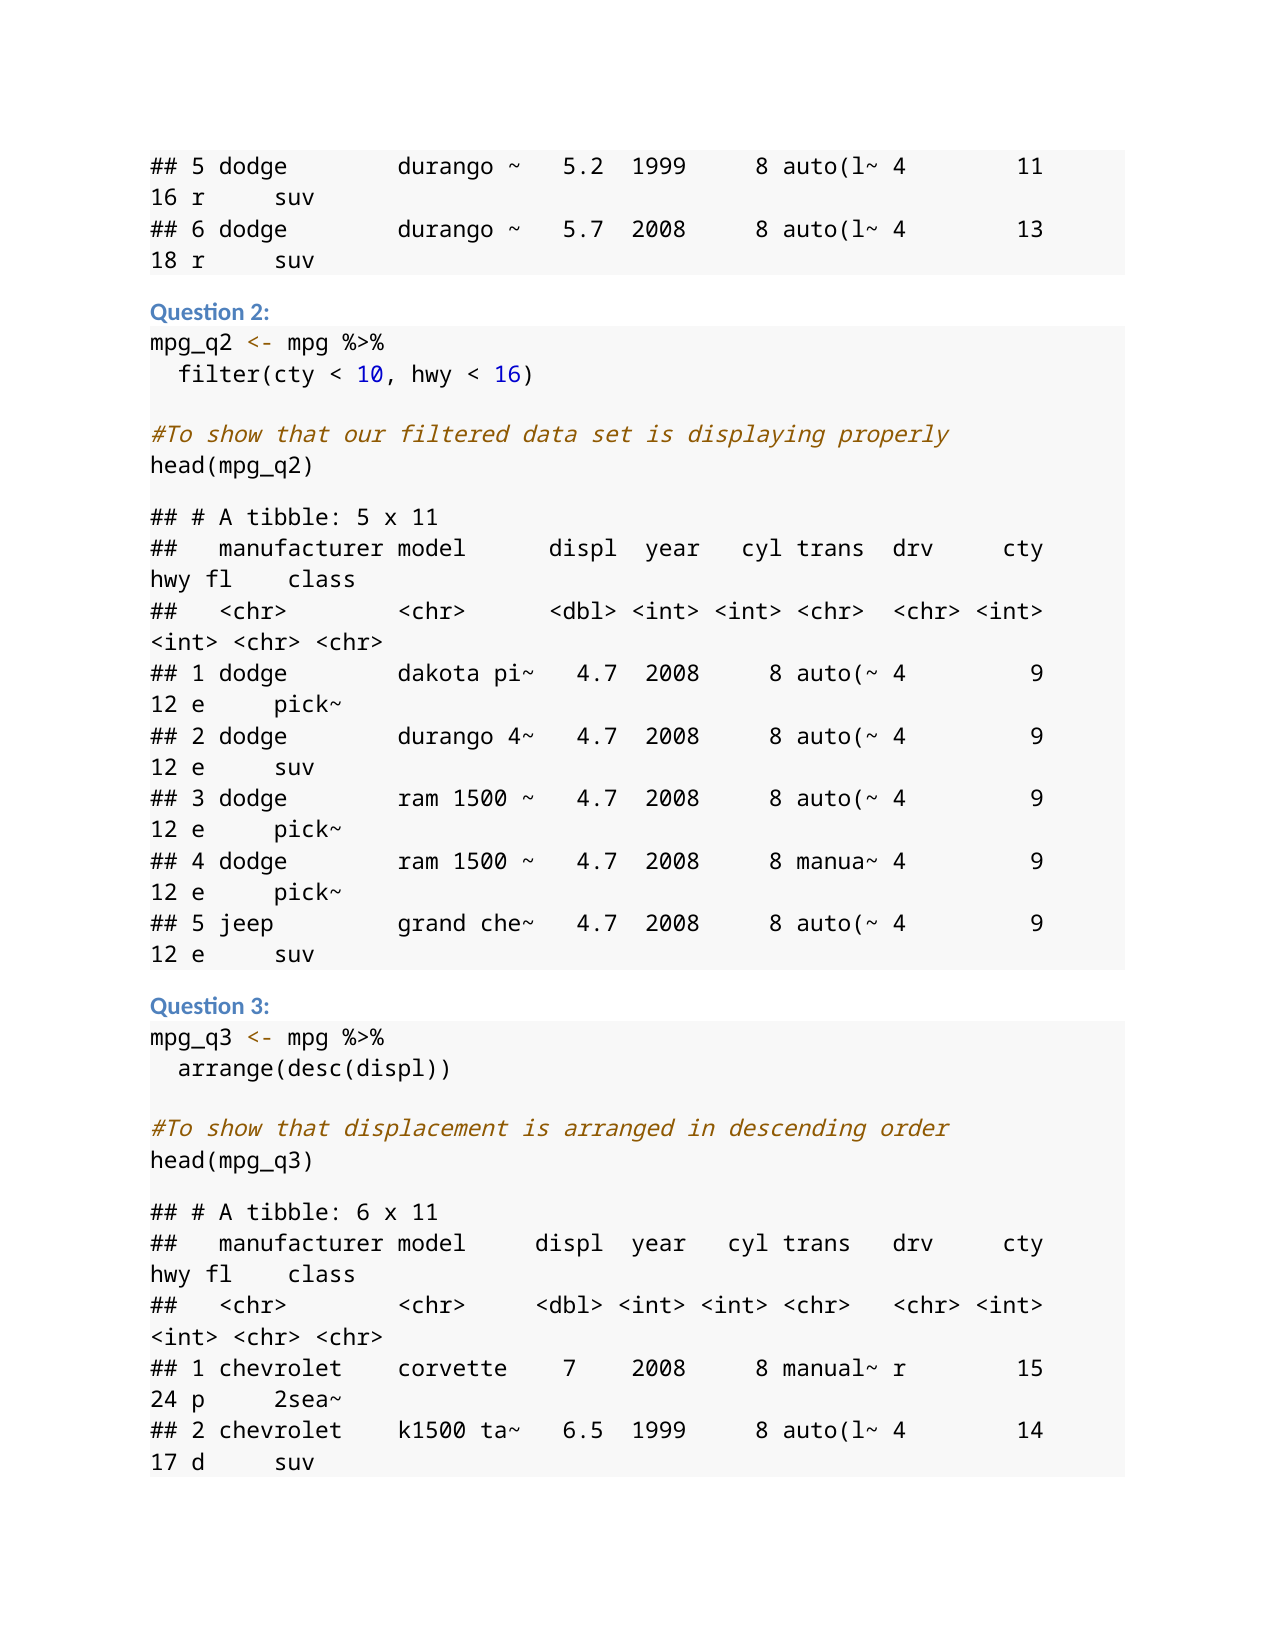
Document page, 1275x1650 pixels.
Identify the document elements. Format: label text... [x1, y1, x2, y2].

text mpg_q2 <- mpg %>% filter(cty < 10, hwy < 16) #To show that our filtered data set is displaying properly head(mpg_q2) [150, 326, 1125, 480]
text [150, 1196, 1125, 1477]
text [150, 150, 1125, 275]
subtitle Question 3: [150, 991, 1125, 1021]
subtitle Question 2: [150, 296, 1125, 326]
text ## # A tibble: 5 x 11 ## manufacturer model displ year cyl trans drv cty hwy fl class ## <chr> <chr> <dbl> <int> <int> <chr> <chr> <int> <int> <chr> <chr> ## 1 dodge dakota pi~ 4.7 2008 8 auto(~ 4 9 12 e pick~ ## 2 dodge durango 4~ 4.7 2008 8 auto(~ 4 9 12 e suv ## 3 dodge ram 1500 ~ 4.7 2008 8 auto(~ 4 9 12 e pick~ ## 4 dodge ram 1500 ~ 4.7 2008 8 manua~ 4 9 12 e pick~ ## 5 jeep grand che~ 4.7 2008 8 auto(~ 4 9 12 e suv [150, 501, 1125, 970]
text mpg_q3 <- mpg %>% arrange(desc(displ)) #To show that displacement is arranged in descending order head(mpg_q3) [150, 1021, 1125, 1175]
